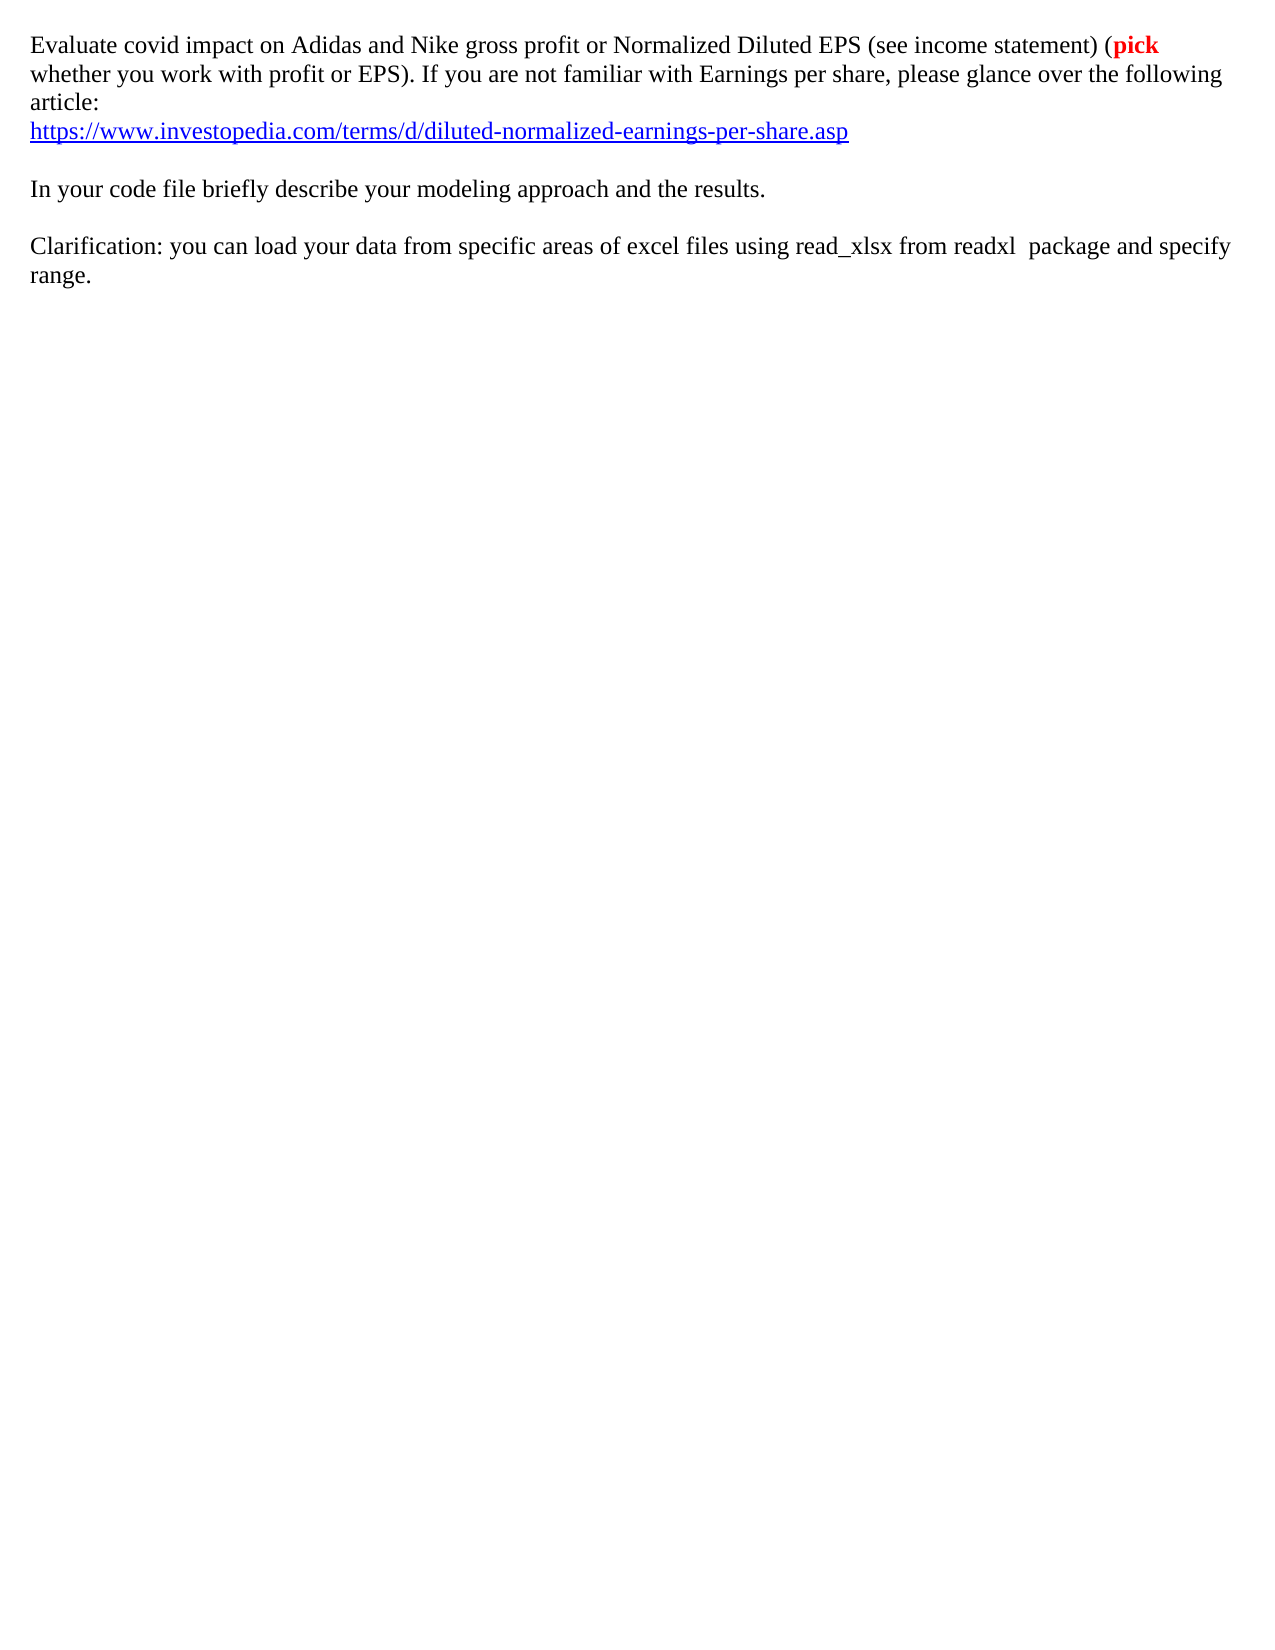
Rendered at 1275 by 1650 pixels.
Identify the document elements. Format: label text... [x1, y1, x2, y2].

text https://www.investopedia.com/terms/d/diluted-normalized-earnings-per-share.asp [30, 116, 1245, 145]
text In your code file briefly describe your modeling approach and the results. [30, 174, 1245, 202]
text Clarification: you can load your data from specific areas of excel files using read_xlsx from readxl package and specify range. [30, 231, 1245, 289]
text Evaluate covid impact on Adidas and Nike gross profit or Normalized Diluted EPS (see income statement) (pick whether you work with profit or EPS). If you are not familiar with Earnings per share, please glance over the following article: [30, 30, 1245, 116]
